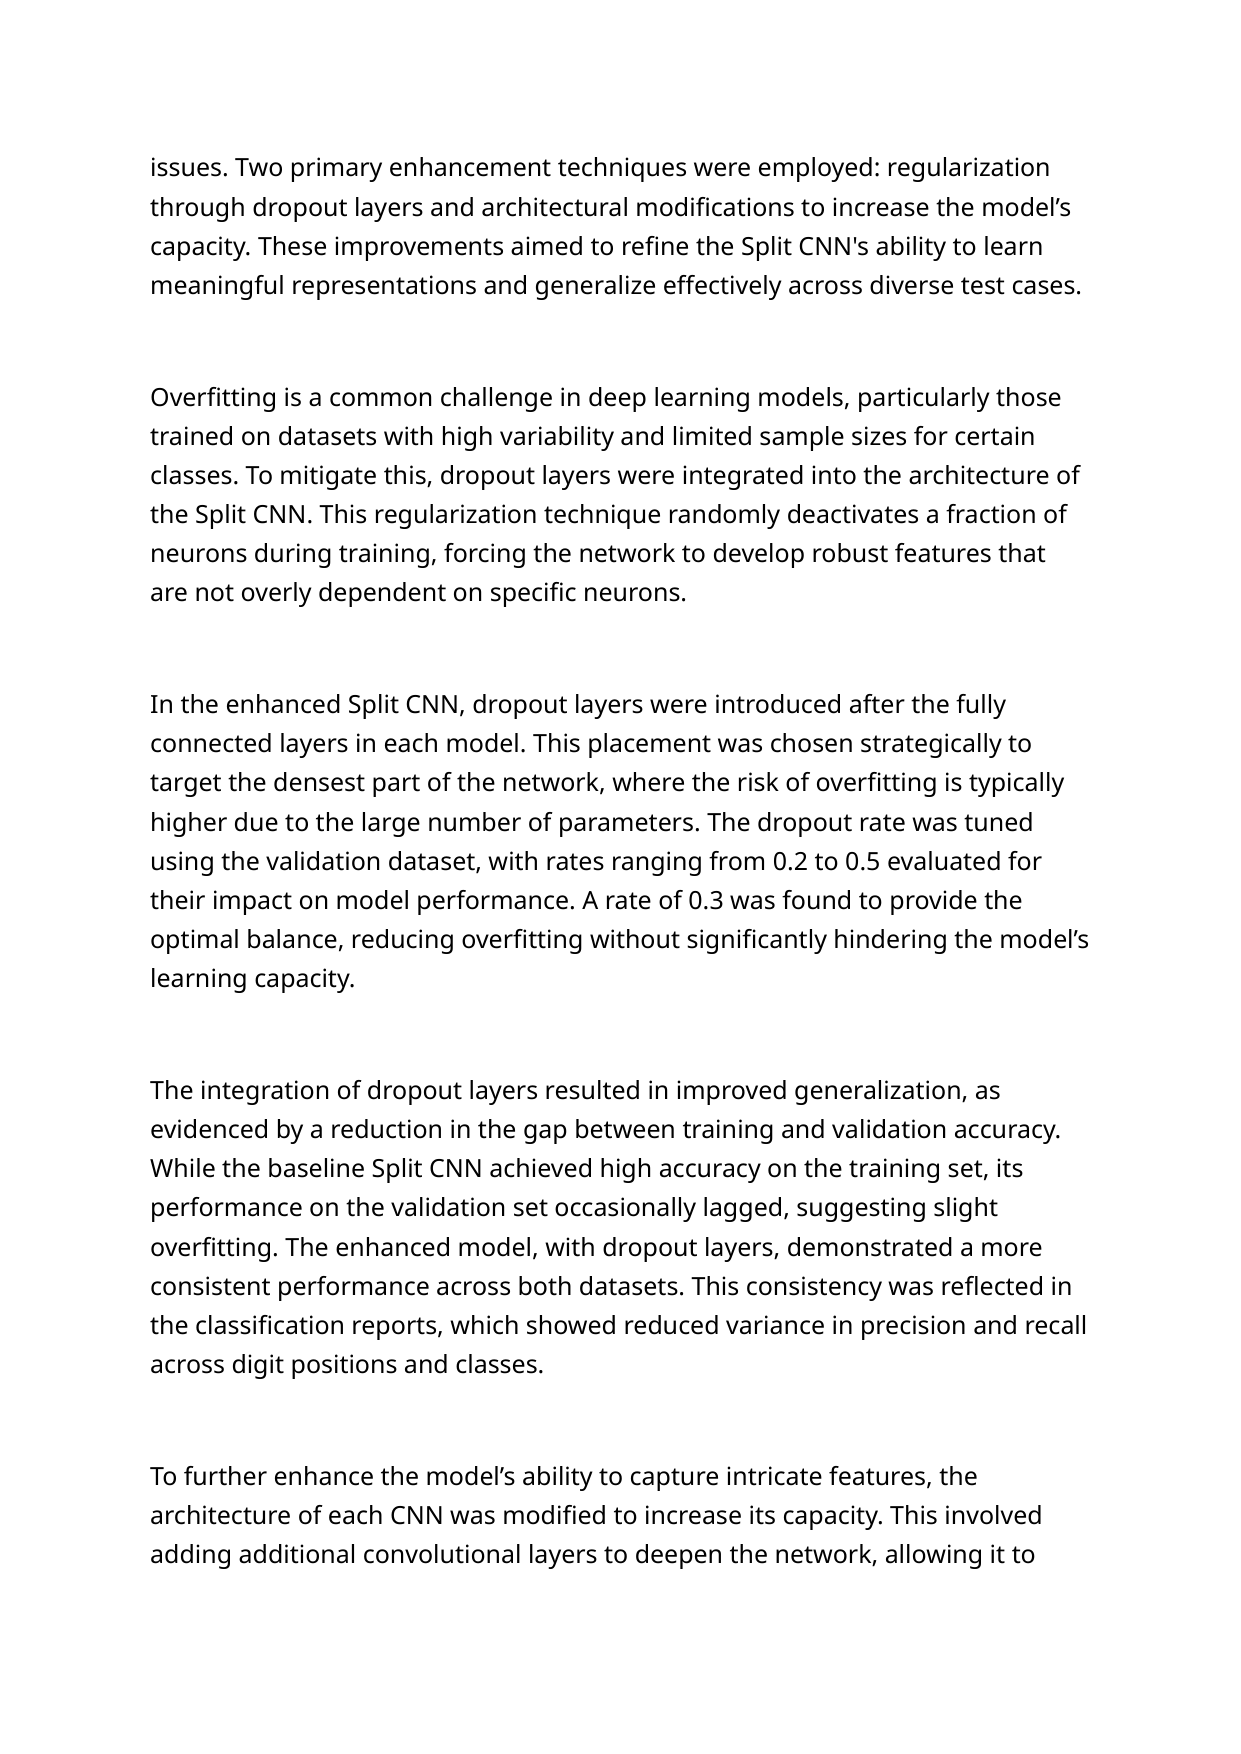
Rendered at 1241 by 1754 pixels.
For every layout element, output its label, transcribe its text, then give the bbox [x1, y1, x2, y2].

text Overfitting is a common challenge in deep learning models, particularly those trained on datasets with high variability and limited sample sizes for certain classes. To mitigate this, dropout layers were integrated into the architecture of the Split CNN. This regularization technique randomly deactivates a fraction of neurons during training, forcing the network to develop robust features that are not overly dependent on specific neurons. [150, 379, 1090, 609]
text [150, 150, 1090, 302]
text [150, 1458, 1090, 1571]
text In the enhanced Split CNN, dropout layers were introduced after the fully connected layers in each model. This placement was chosen strategically to target the densest part of the network, where the risk of overfitting is typically higher due to the large number of parameters. The dropout rate was tuned using the validation dataset, with rates ranging from 0.2 to 0.5 evaluated for their impact on model performance. A rate of 0.3 was found to provide the optimal balance, reducing overfitting without significantly hindering the model’s learning capacity. [150, 687, 1090, 995]
text The integration of dropout layers resulted in improved generalization, as evidenced by a reduction in the gap between training and validation accuracy. While the baseline Split CNN achieved high accuracy on the training set, its performance on the validation set occasionally lagged, suggesting slight overfitting. The enhanced model, with dropout layers, demonstrated a more consistent performance across both datasets. This consistency was reflected in the classification reports, which showed reduced variance in precision and recall across digit positions and classes. [150, 1072, 1090, 1381]
